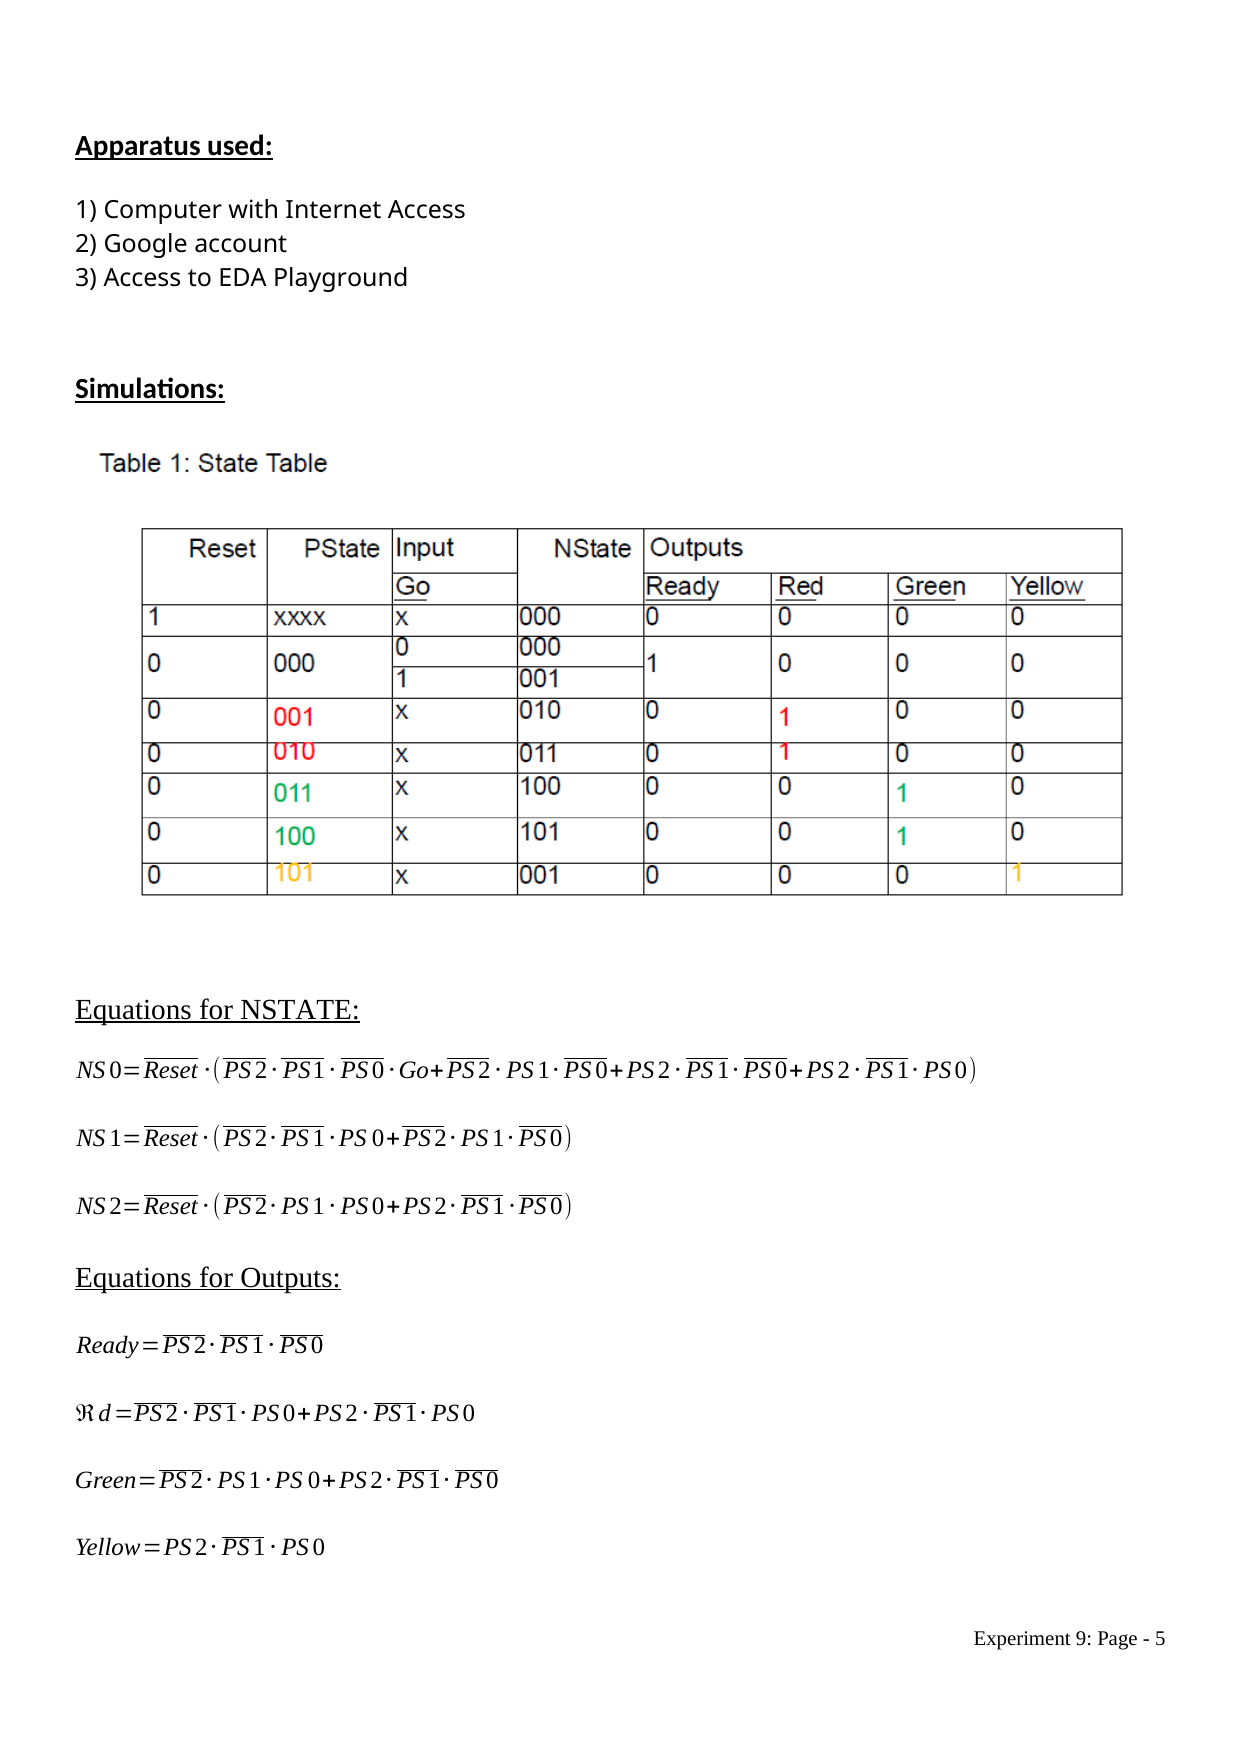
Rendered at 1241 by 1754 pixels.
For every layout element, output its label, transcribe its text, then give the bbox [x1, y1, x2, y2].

text 1) Computer with Internet Access [75, 192, 1165, 226]
text Equations for NSTATE: [75, 992, 1165, 1055]
picture [75, 444, 1166, 954]
text Simulations: [75, 371, 1165, 406]
text 2) Google account [75, 226, 1165, 260]
text Apparatus used: [75, 127, 1165, 163]
text Equations for Outputs: [75, 1260, 1165, 1293]
text 3) Access to EDA Playground [75, 260, 1165, 294]
